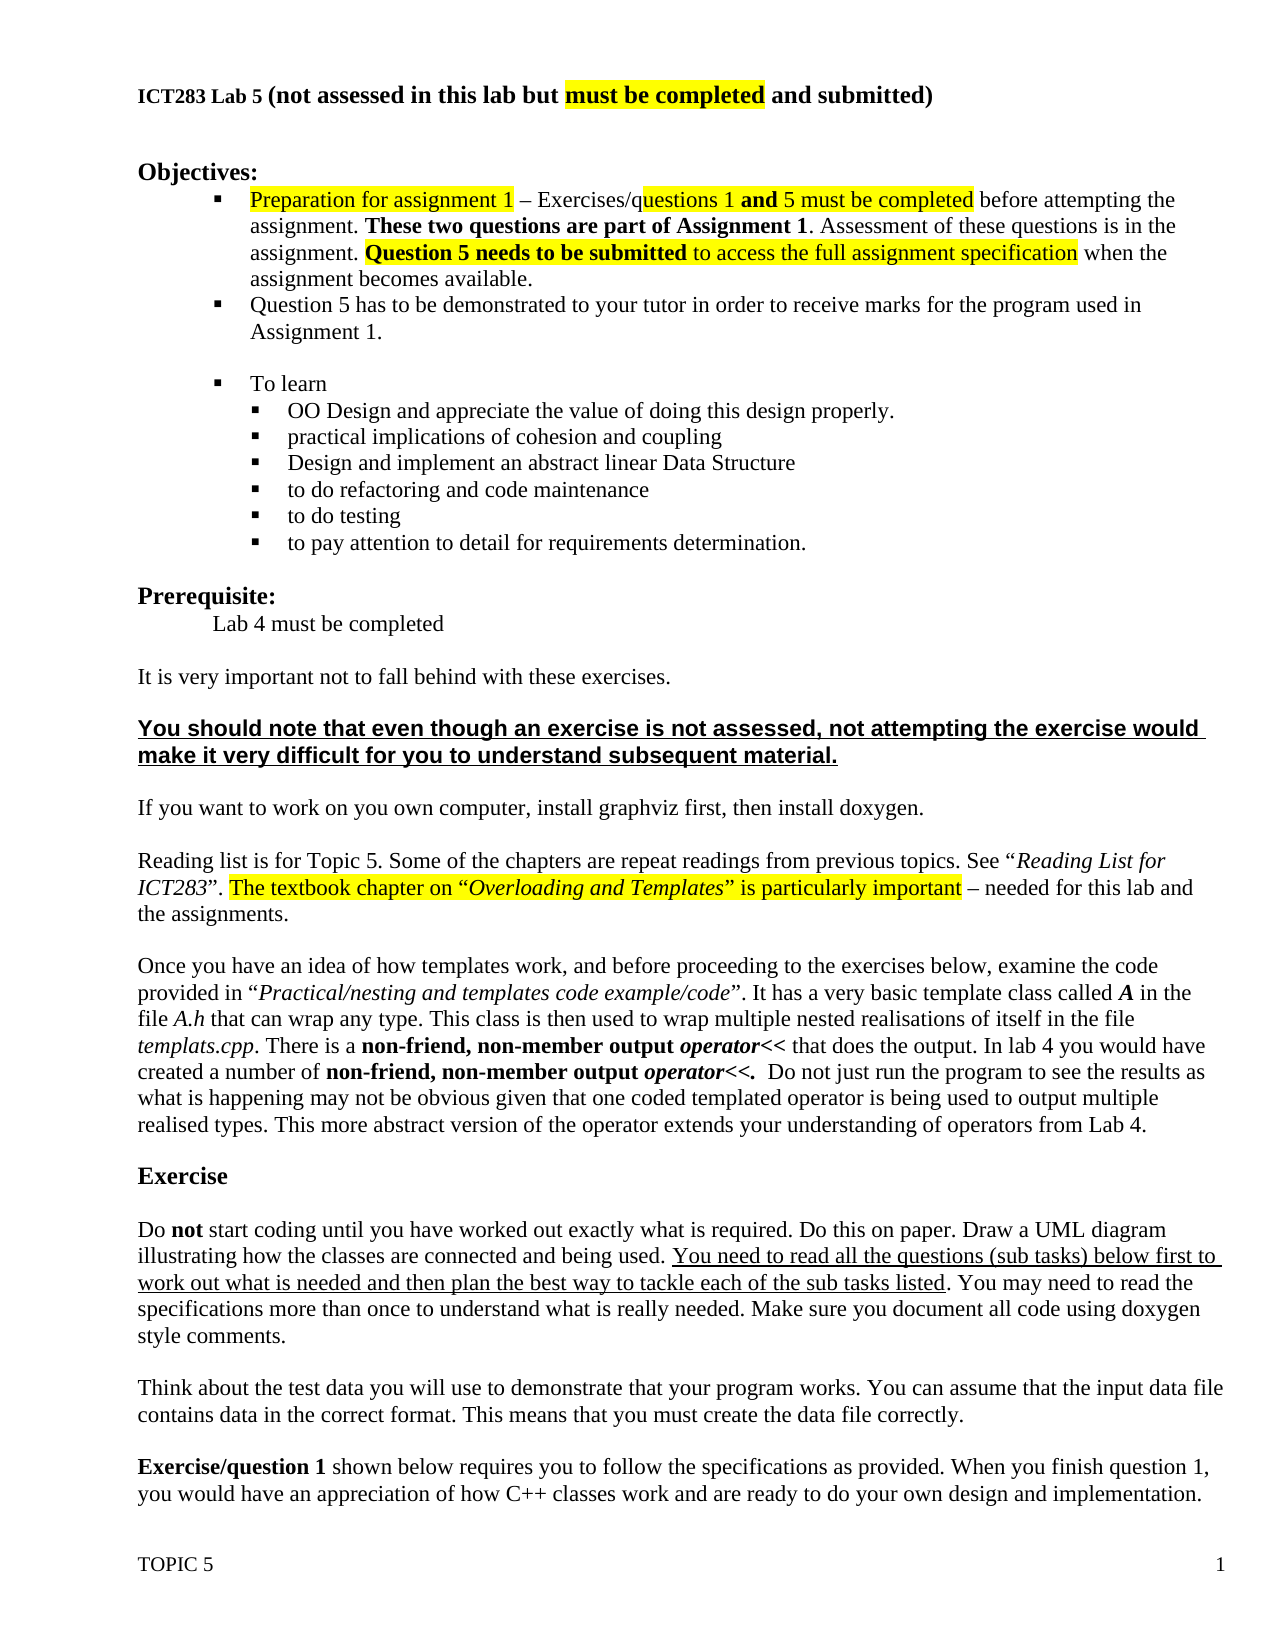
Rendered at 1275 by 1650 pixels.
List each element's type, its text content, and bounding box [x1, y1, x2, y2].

list to do testing [250, 502, 1226, 528]
list to pay attention to detail for requirements determination. [250, 528, 1226, 555]
list practical implications of cohesion and coupling [250, 423, 1226, 449]
text It is very important not to fall behind with these exercises. [137, 663, 1226, 689]
list To learn [212, 370, 1226, 397]
list Design and implement an abstract linear Data Structure [250, 449, 1226, 476]
text Objectives: [137, 157, 1226, 186]
text Prerequisite: [137, 581, 1226, 610]
subtitle Exercise [137, 1161, 1226, 1190]
text Do not start coding until you have worked out exactly what is required. Do this on paper. Draw a UML diagram illustrating how the classes are connected and being used. You need to read all the questions (sub tasks) below first to work out what is needed and then plan the best way to tackle each of the sub tasks listed. You may need to read the specifications more than once to understand what is really needed. Make sure you document all code using doxygen style comments. [137, 1216, 1226, 1348]
text Lab 4 must be completed [212, 610, 1226, 636]
text Think about the test data you will use to demonstrate that your program works. You can assume that the input data file contains data in the correct format. This means that you must create the data file correctly. [137, 1374, 1226, 1427]
text Exercise/question 1 shown below requires you to follow the specifications as provided. When you finish question 1, you would have an appreciation of how C++ classes work and are ready to do your own design and implementation. [137, 1453, 1226, 1506]
text Reading list is for Topic 5. Some of the chapters are repeat readings from previous topics. See “Reading List for ICT283”. The textbook chapter on “Overloading and Templates” is particularly important – needed for this lab and the assignments. [137, 847, 1226, 926]
subtitle ICT283 Lab 5 (not assessed in this lab but must be completed and submitted) [137, 80, 565, 109]
text You should note that even though an exercise is not assessed, not attempting the exercise would make it very difficult for you to understand subsequent material. [137, 715, 1226, 768]
text If you want to work on you own computer, install graphviz first, then install doxygen. [137, 794, 1226, 821]
list Preparation for assignment 1 – Exercises/questions 1 and 5 must be completed before attempting the assignment. These two questions are part of Assignment 1. Assessment of these questions is in the assignment. Question 5 needs to be submitted to access the full assignment specification when the assignment becomes available. [212, 186, 1226, 291]
list OO Design and appreciate the value of doing this design properly. [250, 397, 1226, 423]
text Once you have an idea of how templates work, and before proceeding to the exercises below, examine the code provided in “Practical/nesting and templates code example/code”. It has a very basic template class called A in the file A.h that can wrap any type. This class is then used to wrap multiple nested realisations of itself in the file templats.cpp. There is a non-friend, non-member output operator<< that does the output. In lab 4 you would have created a number of non-friend, non-member output operator<<. Do not just run the program to see the results as what is happening may not be obvious given that one coded templated operator is being used to output multiple realised types. This more abstract version of the operator extends your understanding of operators from Lab 4. [137, 953, 1226, 1137]
list Question 5 has to be demonstrated to your tutor in order to receive marks for the program used in Assignment 1. [212, 291, 1226, 344]
list to do refactoring and code maintenance [250, 476, 1226, 502]
subtitle ICT283 Lab 5 (not assessed in this lab but must be completed and submitted) [765, 80, 1226, 109]
